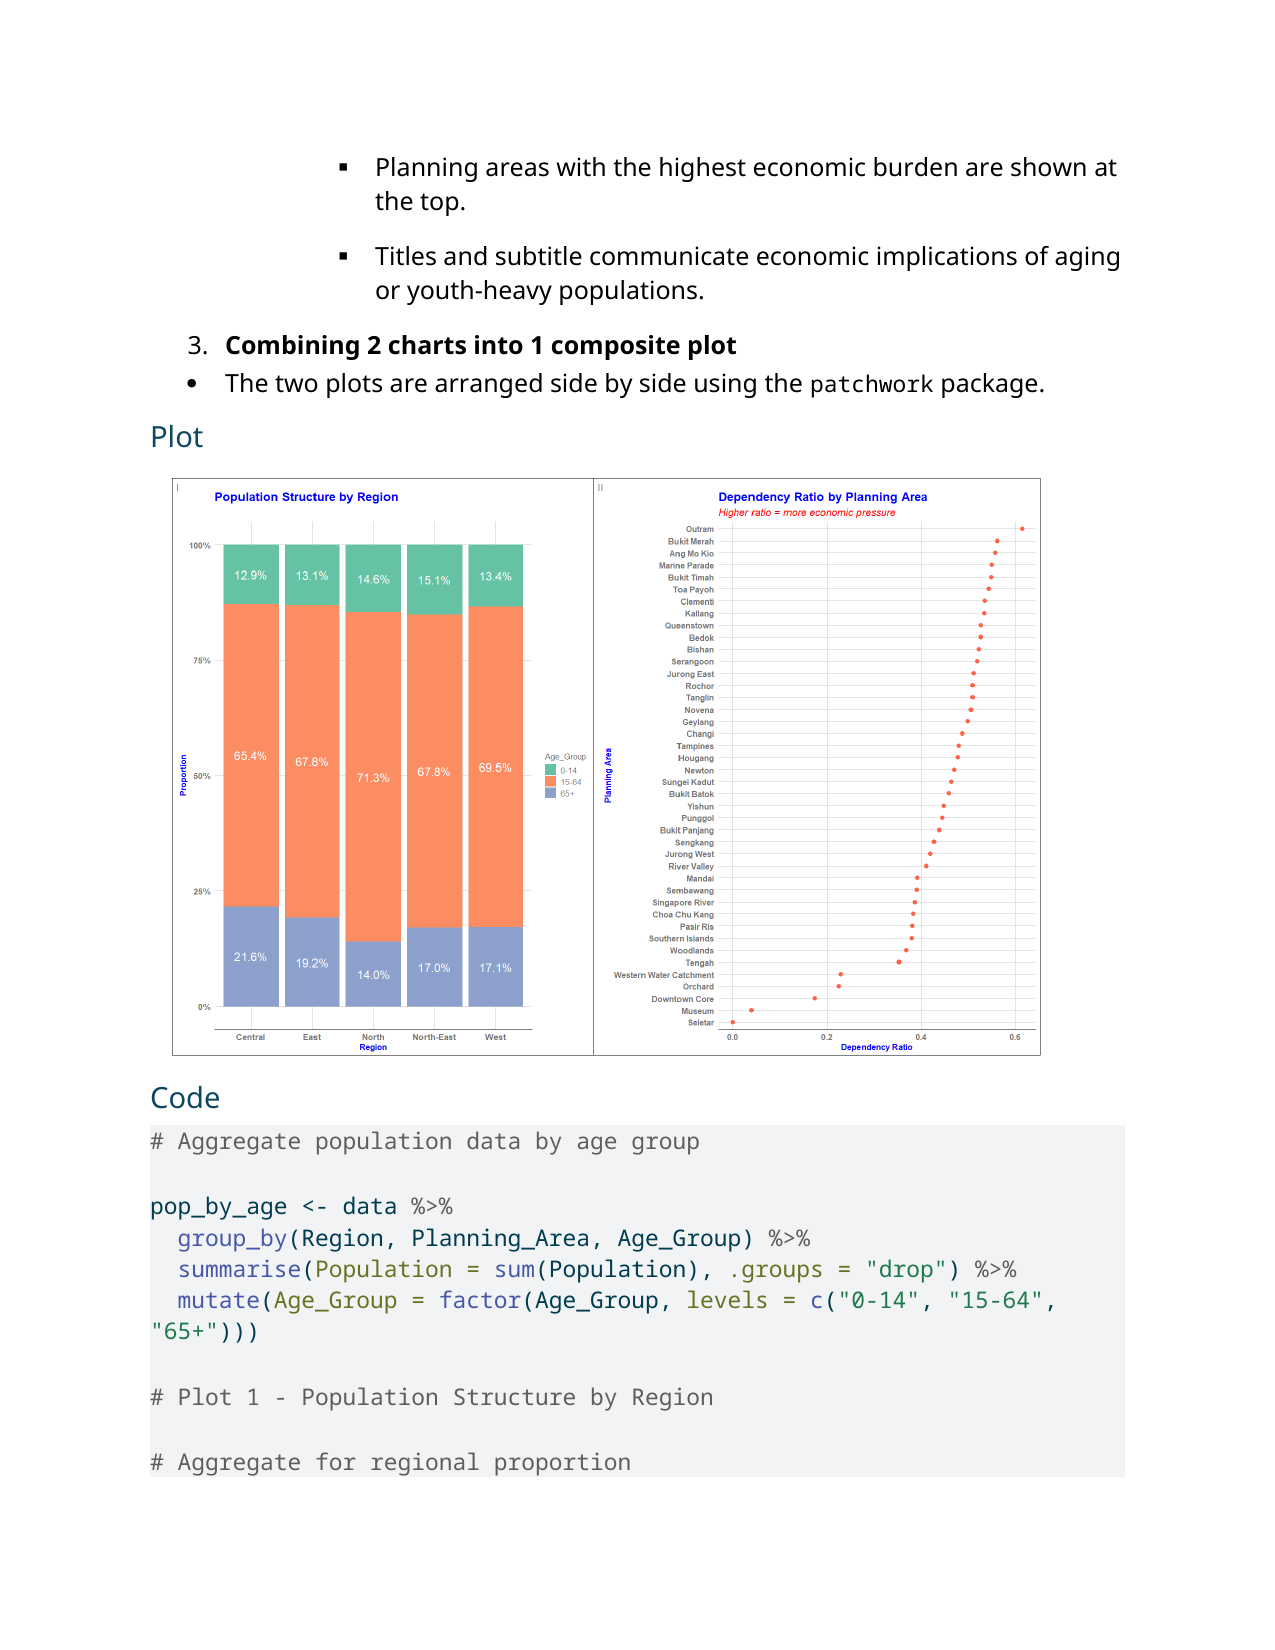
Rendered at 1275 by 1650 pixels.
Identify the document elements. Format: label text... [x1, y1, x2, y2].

list The two plots are arranged side by side using the patchwork package. [187, 366, 1125, 400]
list Combining 2 charts into 1 composite plot [187, 328, 1125, 362]
list Planning areas with the highest economic burden are shown at the top. [337, 150, 1125, 218]
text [150, 1125, 1125, 1477]
subtitle Code [150, 1077, 1125, 1117]
list Titles and subtitle communicate economic implications of aging or youth-heavy populations. [337, 239, 1125, 307]
subtitle Plot [150, 416, 1125, 456]
picture [168, 475, 1044, 1059]
